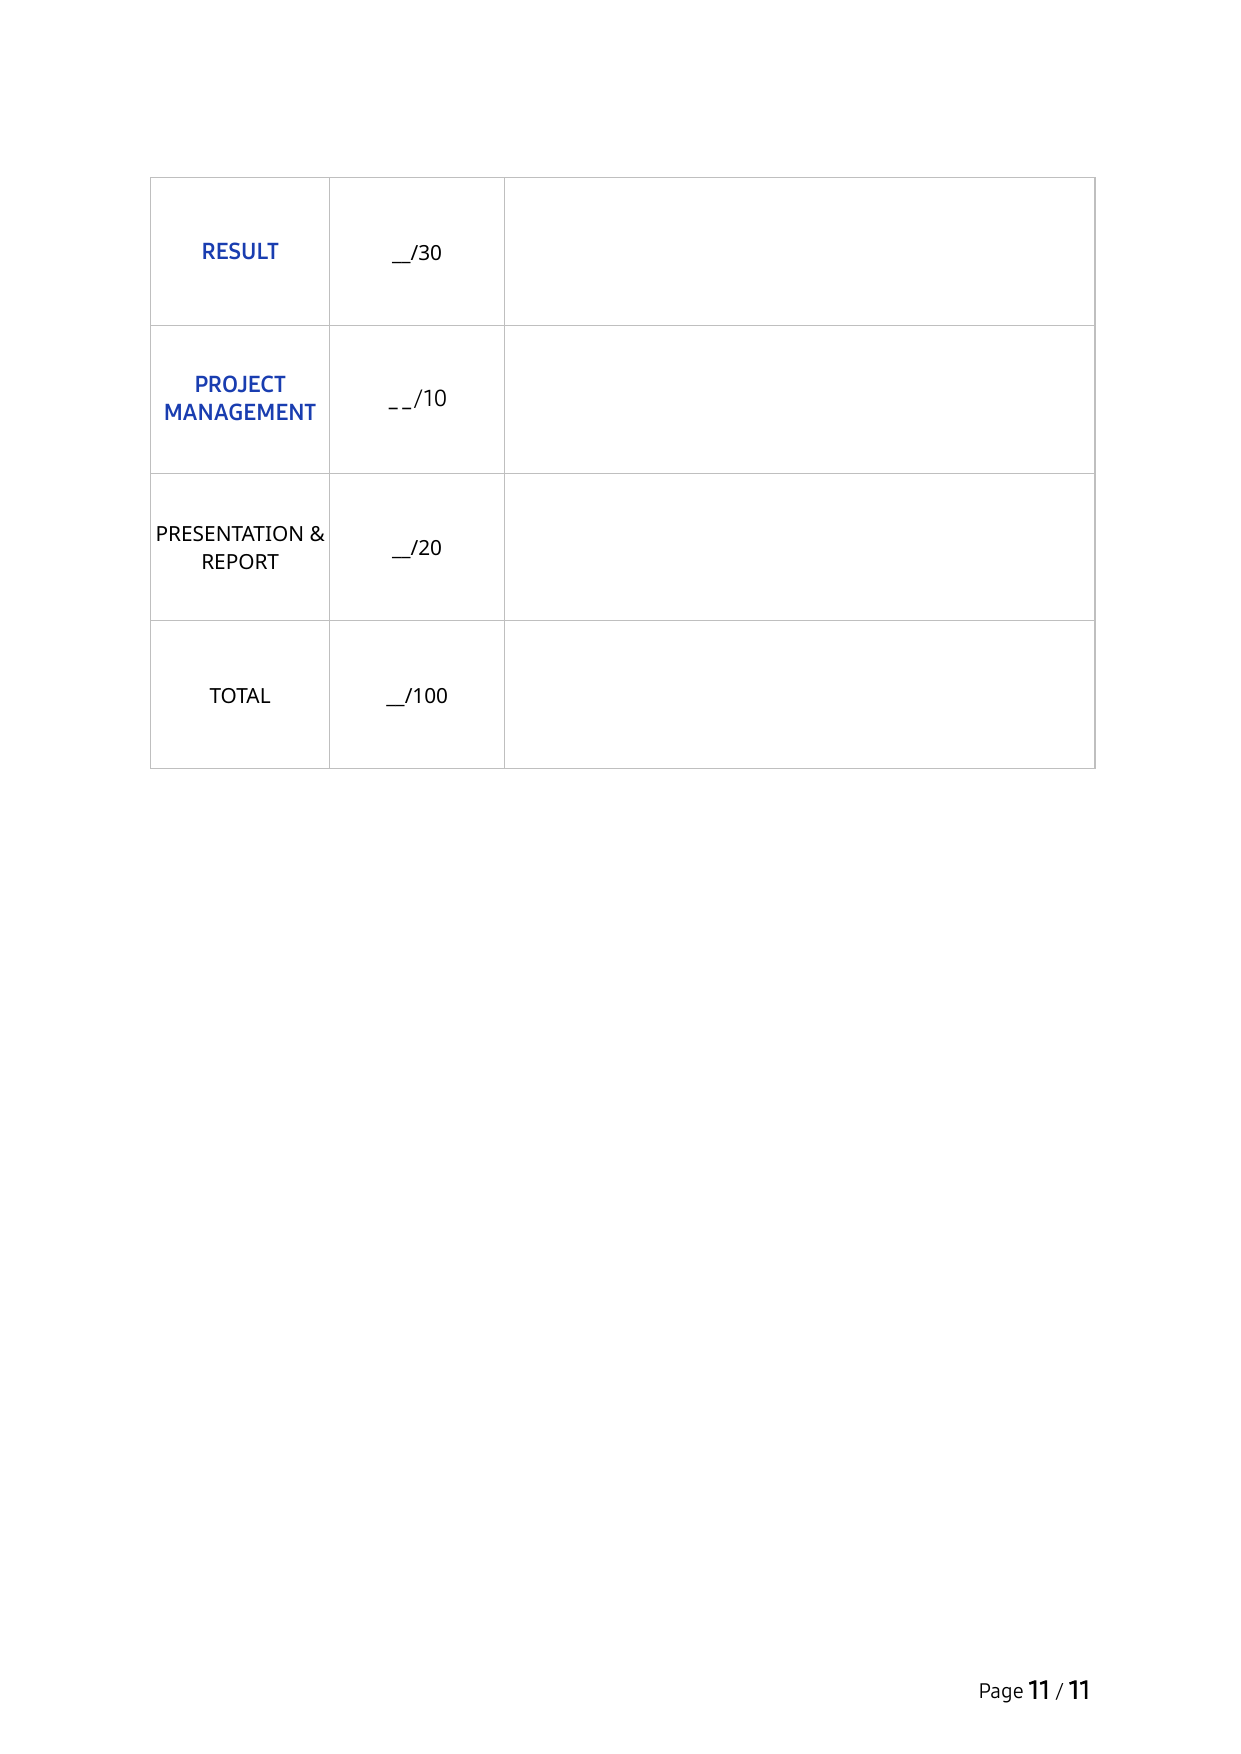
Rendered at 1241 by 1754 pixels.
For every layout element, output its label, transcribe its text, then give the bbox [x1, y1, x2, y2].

table_cell [151, 621, 329, 768]
table_cell __/10 [330, 326, 504, 472]
table_cell RESULT [151, 178, 329, 325]
table_cell [330, 474, 504, 620]
table_cell [330, 178, 504, 325]
table_cell [151, 474, 329, 620]
table_cell [505, 326, 1094, 472]
table_cell [505, 621, 1094, 768]
table_cell [505, 178, 1094, 325]
table_cell PROJECT MANAGEMENT [151, 326, 329, 472]
table_cell [330, 621, 504, 768]
table_cell [505, 474, 1094, 620]
